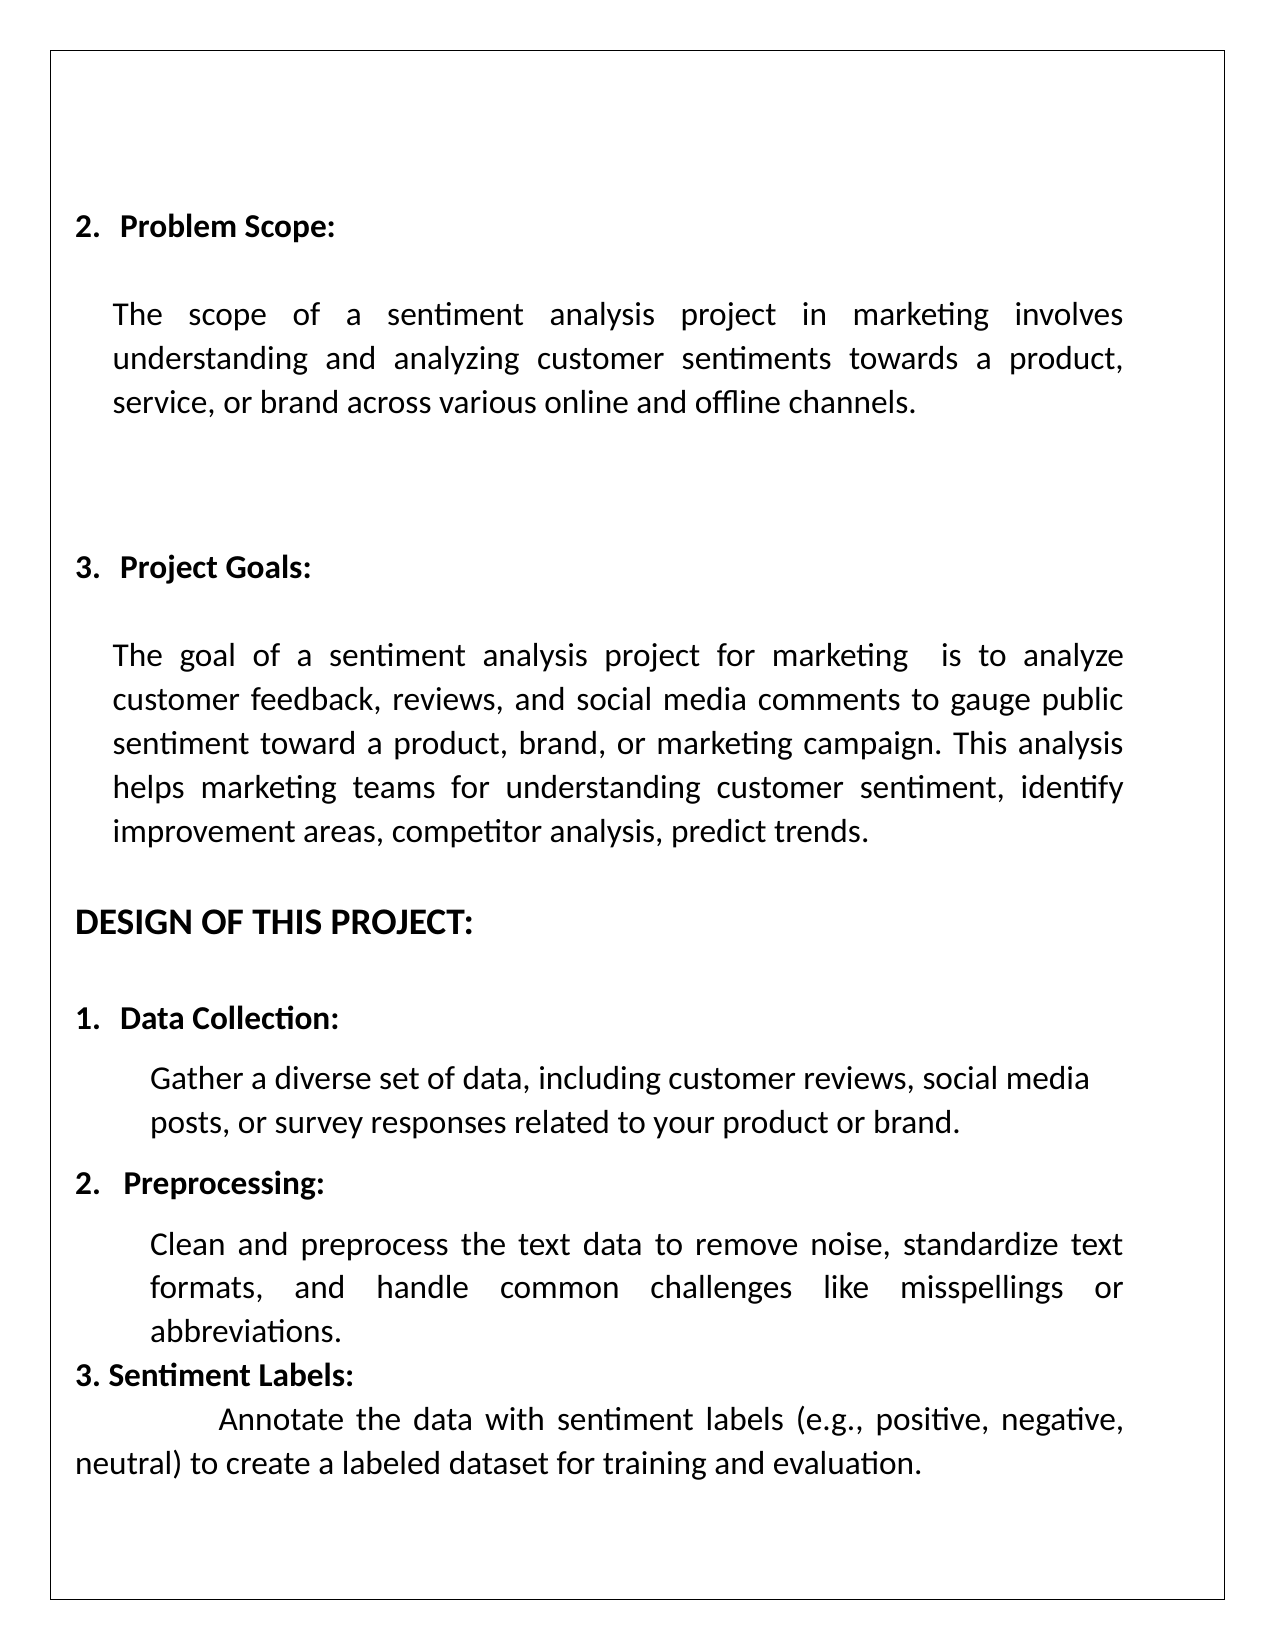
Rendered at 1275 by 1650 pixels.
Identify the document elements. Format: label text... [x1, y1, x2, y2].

list The goal of a sentiment analysis project for marketing is to analyze customer feedback, reviews, and social media comments to gauge public sentiment toward a product, brand, or marketing campaign. This analysis helps marketing teams for understanding customer sentiment, identify improvement areas, competitor analysis, predict trends. [112, 634, 1125, 851]
list Data Collection: [75, 997, 1125, 1037]
text 2. Preprocessing: [75, 1162, 1125, 1203]
list 3. Sentiment Labels: [75, 1354, 1125, 1395]
list Project Goals: [75, 546, 1125, 587]
list Clean and preprocess the text data to remove noise, standardize text formats, and handle common challenges like misspellings or abbreviations. [150, 1223, 1125, 1351]
text Gather a diverse set of data, including customer reviews, social media posts, or survey responses related to your product or brand. [150, 1057, 1125, 1142]
list Problem Scope: [75, 205, 1125, 246]
list Annotate the data with sentiment labels (e.g., positive, negative, neutral) to create a labeled dataset for training and evaluation. [75, 1398, 1125, 1483]
list The scope of a sentiment analysis project in marketing involves understanding and analyzing customer sentiments towards a product, service, or brand across various online and offline channels. [112, 293, 1125, 422]
list DESIGN OF THIS PROJECT: [75, 898, 1125, 944]
